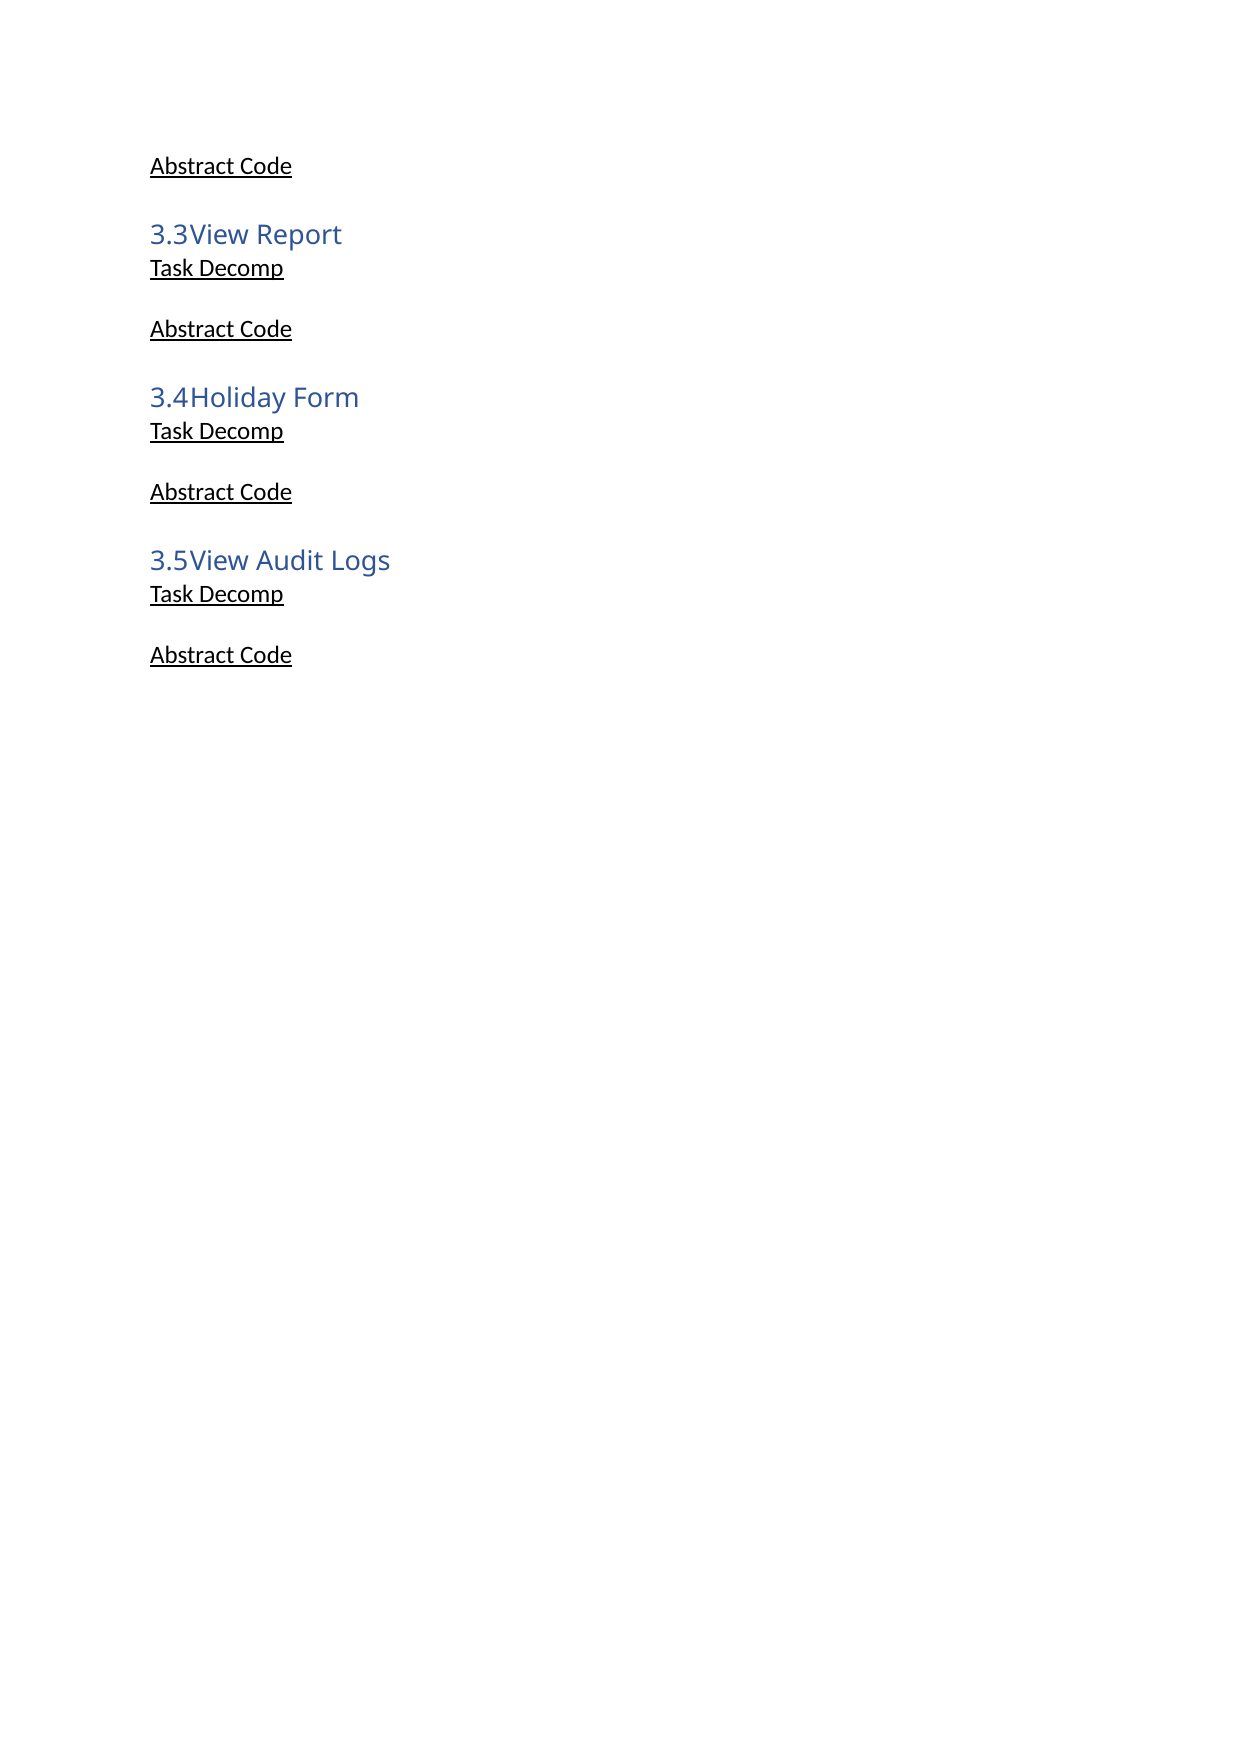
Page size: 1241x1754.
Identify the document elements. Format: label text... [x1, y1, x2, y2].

text Abstract Code [150, 313, 1090, 344]
text Abstract Code [150, 476, 1090, 507]
text Abstract Code [150, 150, 1090, 181]
text Abstract Code [150, 639, 1090, 670]
subtitle Holiday Form [150, 378, 1090, 415]
subtitle View Audit Logs [150, 541, 1090, 578]
subtitle View Report [150, 215, 1090, 252]
text Task Decomp [150, 252, 1090, 283]
text Task Decomp [150, 415, 1090, 446]
text Task Decomp [150, 578, 1090, 609]
